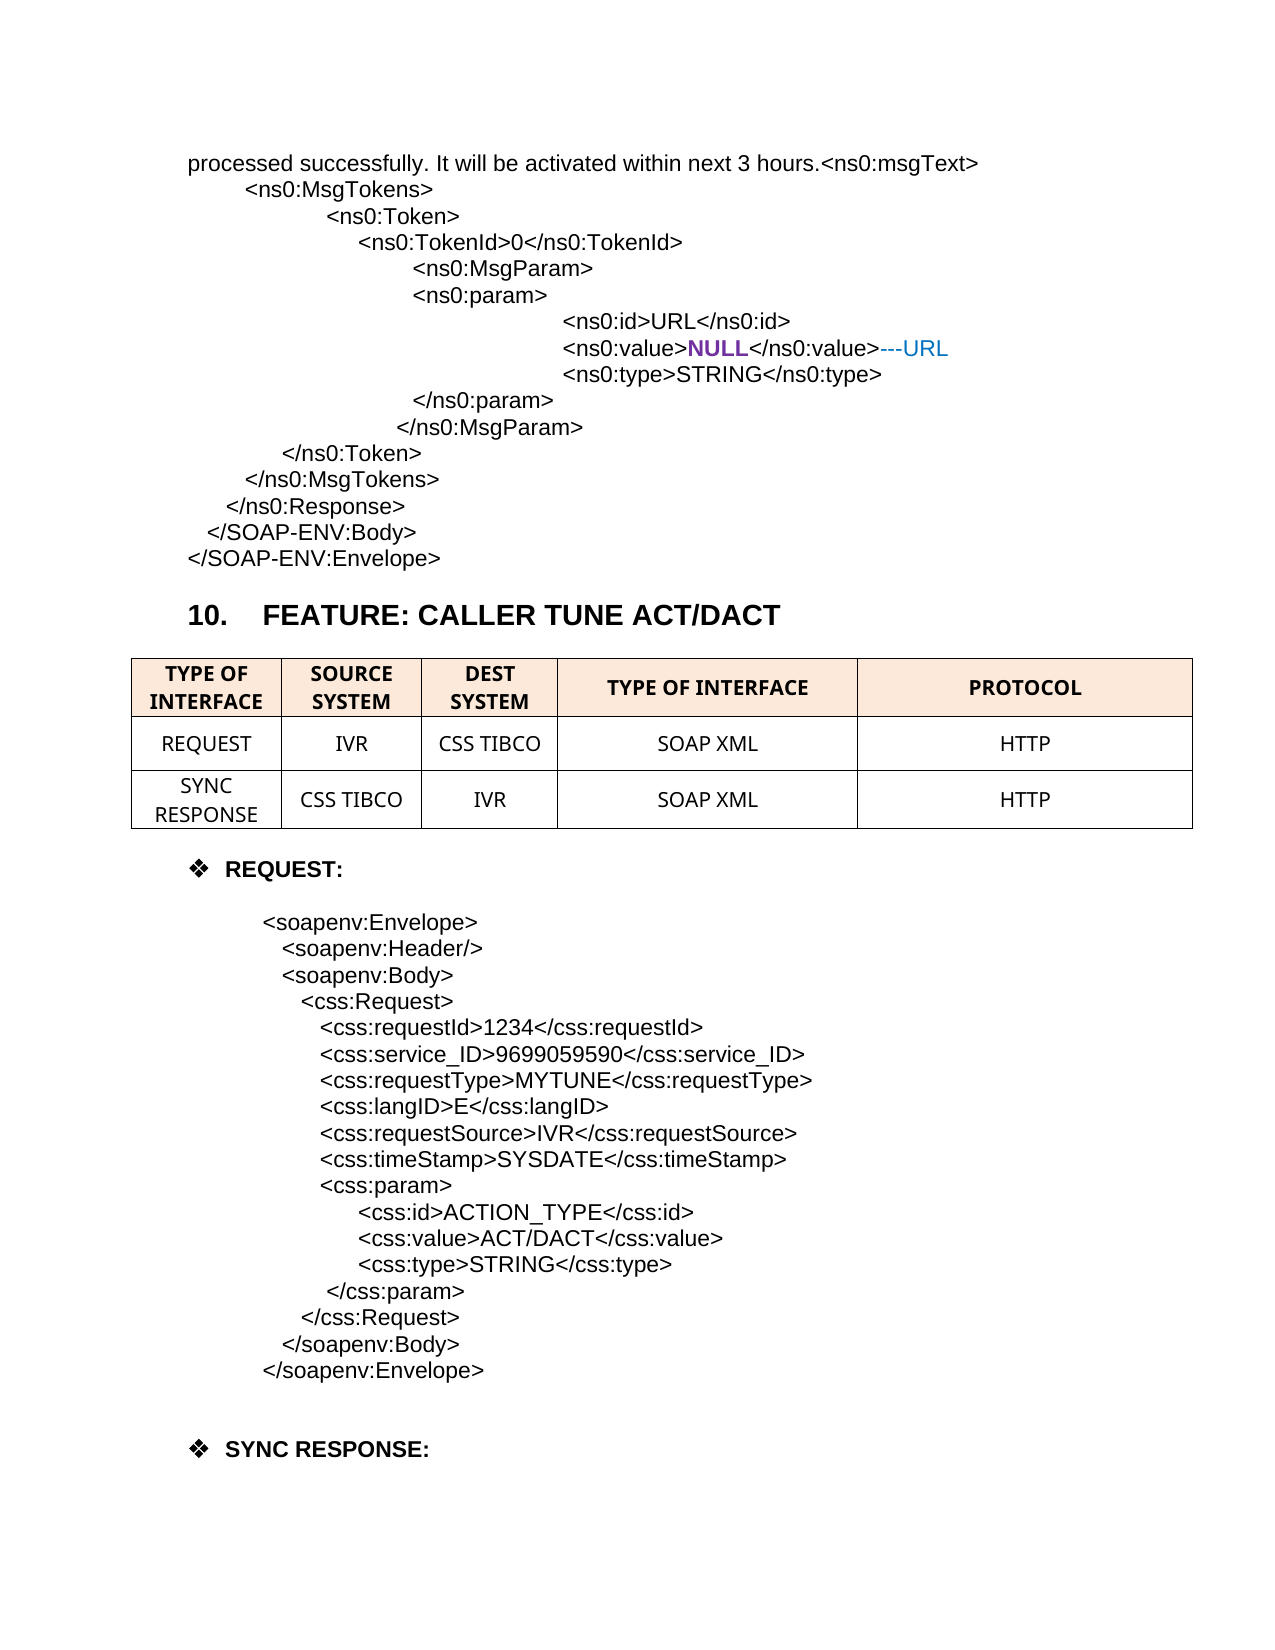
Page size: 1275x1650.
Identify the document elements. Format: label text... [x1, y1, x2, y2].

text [187, 150, 1087, 176]
text <ns0:value>NULL</ns0:value>---URL [187, 334, 1087, 361]
table_cell IVR [422, 771, 557, 828]
text <ns0:MsgTokens> [187, 176, 1087, 203]
subtitle FEATURE: CALLER TUNE ACT/DACT [187, 598, 1087, 632]
text <ns0:param> [262, 282, 1087, 308]
table_header TYPE OF INTERFACE [558, 659, 857, 716]
text <ns0:MsgParam> [262, 255, 1087, 282]
table_cell HTTP [858, 771, 1192, 828]
text <css:requestId>1234</css:requestId> [262, 1014, 1087, 1041]
text <css:param> [262, 1172, 1087, 1199]
text </SOAP-ENV:Body> [187, 519, 1087, 545]
text <css:id>ACTION_TYPE</css:id> [262, 1199, 1087, 1225]
table_cell SYNC RESPONSE [132, 771, 281, 828]
list SYNC RESPONSE: [187, 1436, 1087, 1463]
table_header TYPE OF INTERFACE [132, 659, 281, 716]
text <soapenv:Body> [262, 962, 1087, 988]
text <css:timeStamp>SYSDATE</css:timeStamp> [262, 1146, 1087, 1172]
text </ns0:MsgTokens> [187, 466, 1087, 493]
list REQUEST: [187, 856, 1087, 882]
text <css:requestType>MYTUNE</css:requestType> [262, 1067, 1087, 1093]
text </SOAP-ENV:Envelope> [187, 545, 1087, 572]
text </ns0:MsgParam> [262, 413, 1087, 440]
table_cell REQUEST [132, 717, 281, 770]
table_cell SOAP XML [558, 771, 857, 828]
text </css:Request> [262, 1304, 1087, 1331]
text </ns0:param> [262, 387, 1087, 413]
text <css:Request> [262, 988, 1087, 1014]
text </soapenv:Envelope> [262, 1357, 1087, 1383]
table_cell CSS TIBCO [422, 717, 557, 770]
text <css:requestSource>IVR</css:requestSource> [262, 1120, 1087, 1146]
table_cell SOAP XML [558, 717, 857, 770]
text </ns0:Token> [262, 440, 1087, 466]
table_header DEST SYSTEM [422, 659, 557, 716]
text <css:value>ACT/DACT</css:value> [262, 1225, 1087, 1251]
text <css:service_ID>9699059590</css:service_ID> [262, 1041, 1087, 1067]
table_cell HTTP [858, 717, 1192, 770]
text <soapenv:Header/> [262, 935, 1087, 962]
text <soapenv:Envelope> [262, 909, 1087, 935]
text <ns0:Token> [262, 203, 1087, 229]
text <css:langID>E</css:langID> [262, 1093, 1087, 1120]
text <ns0:type>STRING</ns0:type> [262, 361, 1087, 387]
text </soapenv:Body> [262, 1331, 1087, 1357]
table_header SOURCE SYSTEM [282, 659, 421, 716]
text <ns0:TokenId>0</ns0:TokenId> [262, 229, 1087, 255]
table_cell CSS TIBCO [282, 771, 421, 828]
table_header PROTOCOL [858, 659, 1192, 716]
text <ns0:id>URL</ns0:id> [262, 308, 1087, 334]
text <css:type>STRING</css:type> [262, 1251, 1087, 1278]
text </ns0:Response> [187, 493, 1087, 519]
text </css:param> [262, 1278, 1087, 1304]
table_cell IVR [282, 717, 421, 770]
